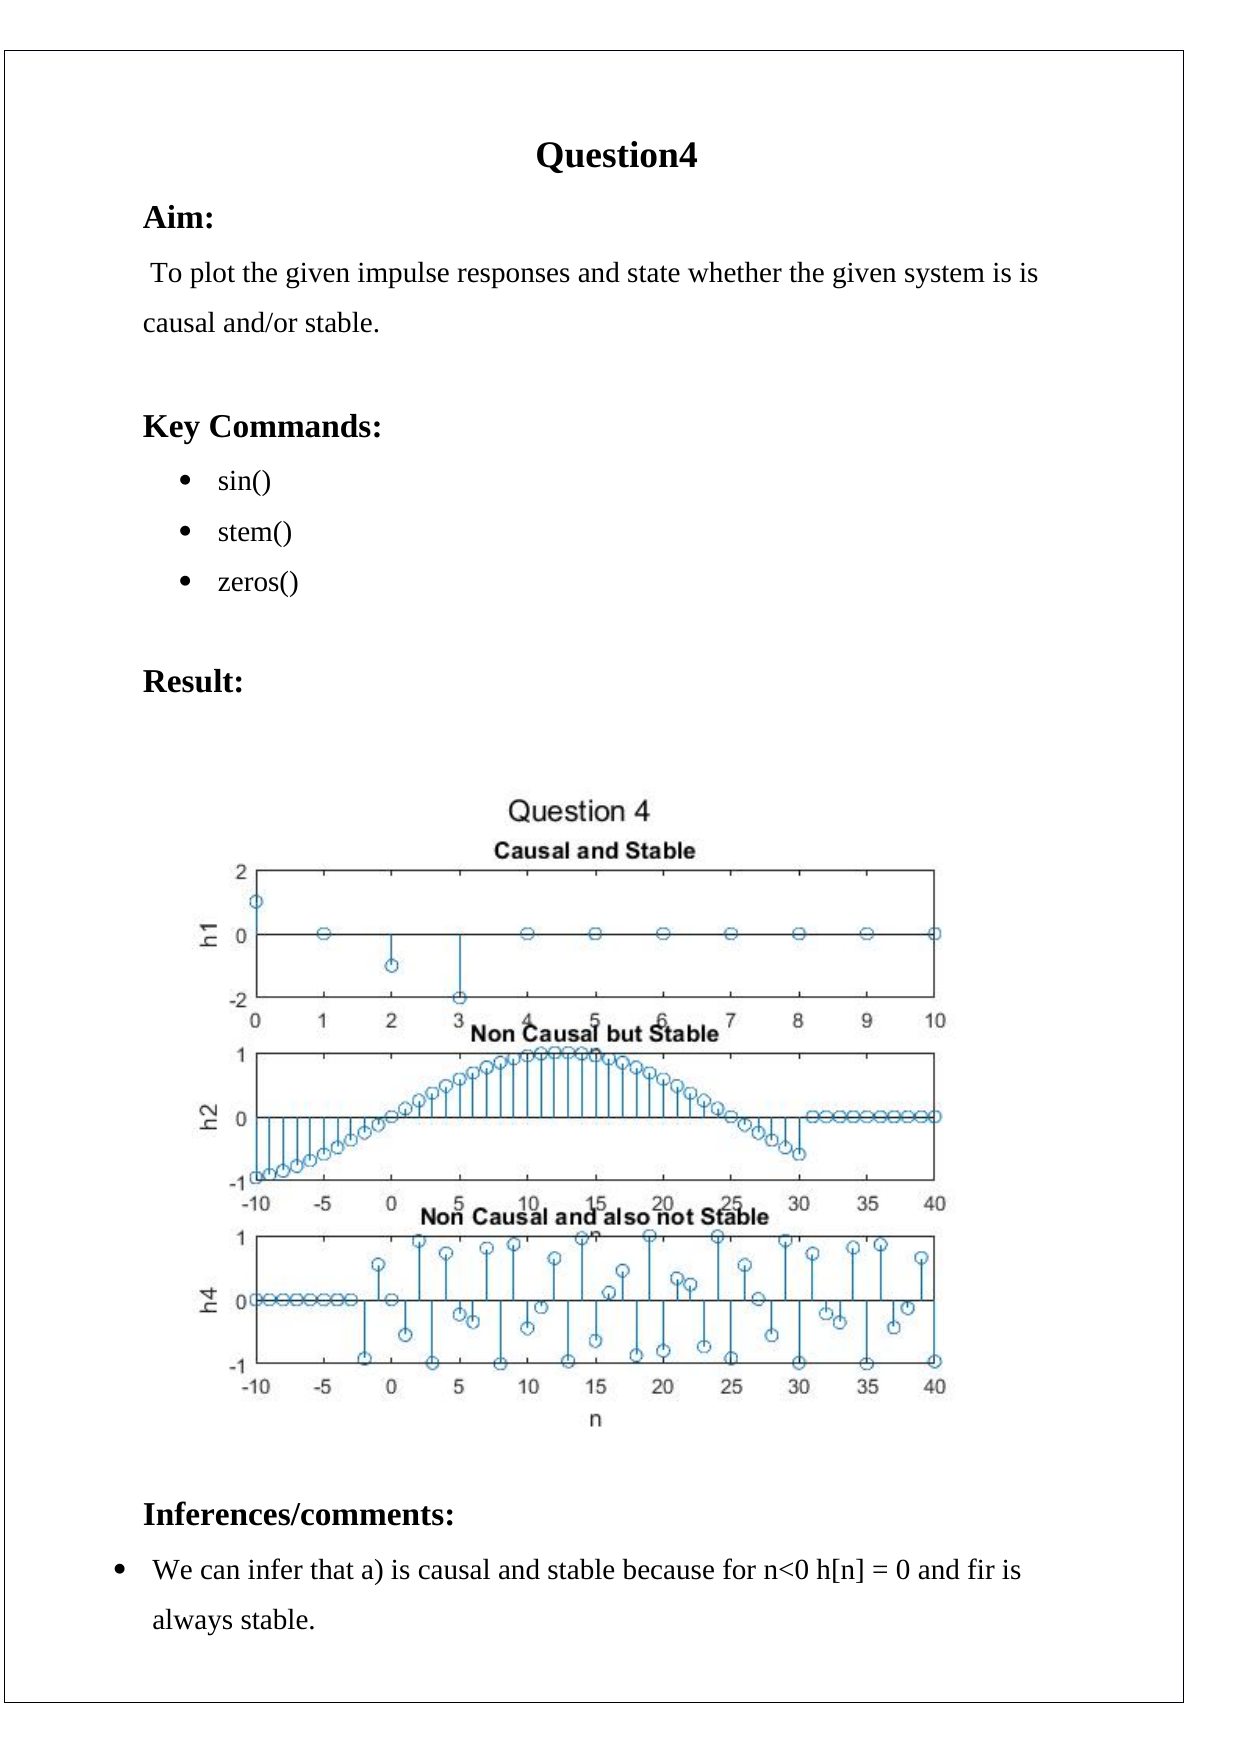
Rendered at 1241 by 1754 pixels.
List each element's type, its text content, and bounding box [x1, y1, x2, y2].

text Result: [143, 661, 1090, 699]
text Inferences/comments: [143, 1494, 1090, 1533]
text Question4 [143, 133, 1090, 176]
text To plot the given impulse responses and state whether the given system is is causal and/or stable. [143, 255, 1090, 339]
list We can infer that a) is causal and stable because for n<0 h[n] = 0 and fir is always stable. [114, 1552, 1090, 1636]
picture [142, 776, 1018, 1433]
list stem() [180, 514, 1090, 547]
list zeros() [180, 564, 1090, 598]
text Aim: [143, 197, 1090, 236]
text Key Commands: [143, 406, 1090, 444]
list sin() [180, 463, 1090, 497]
